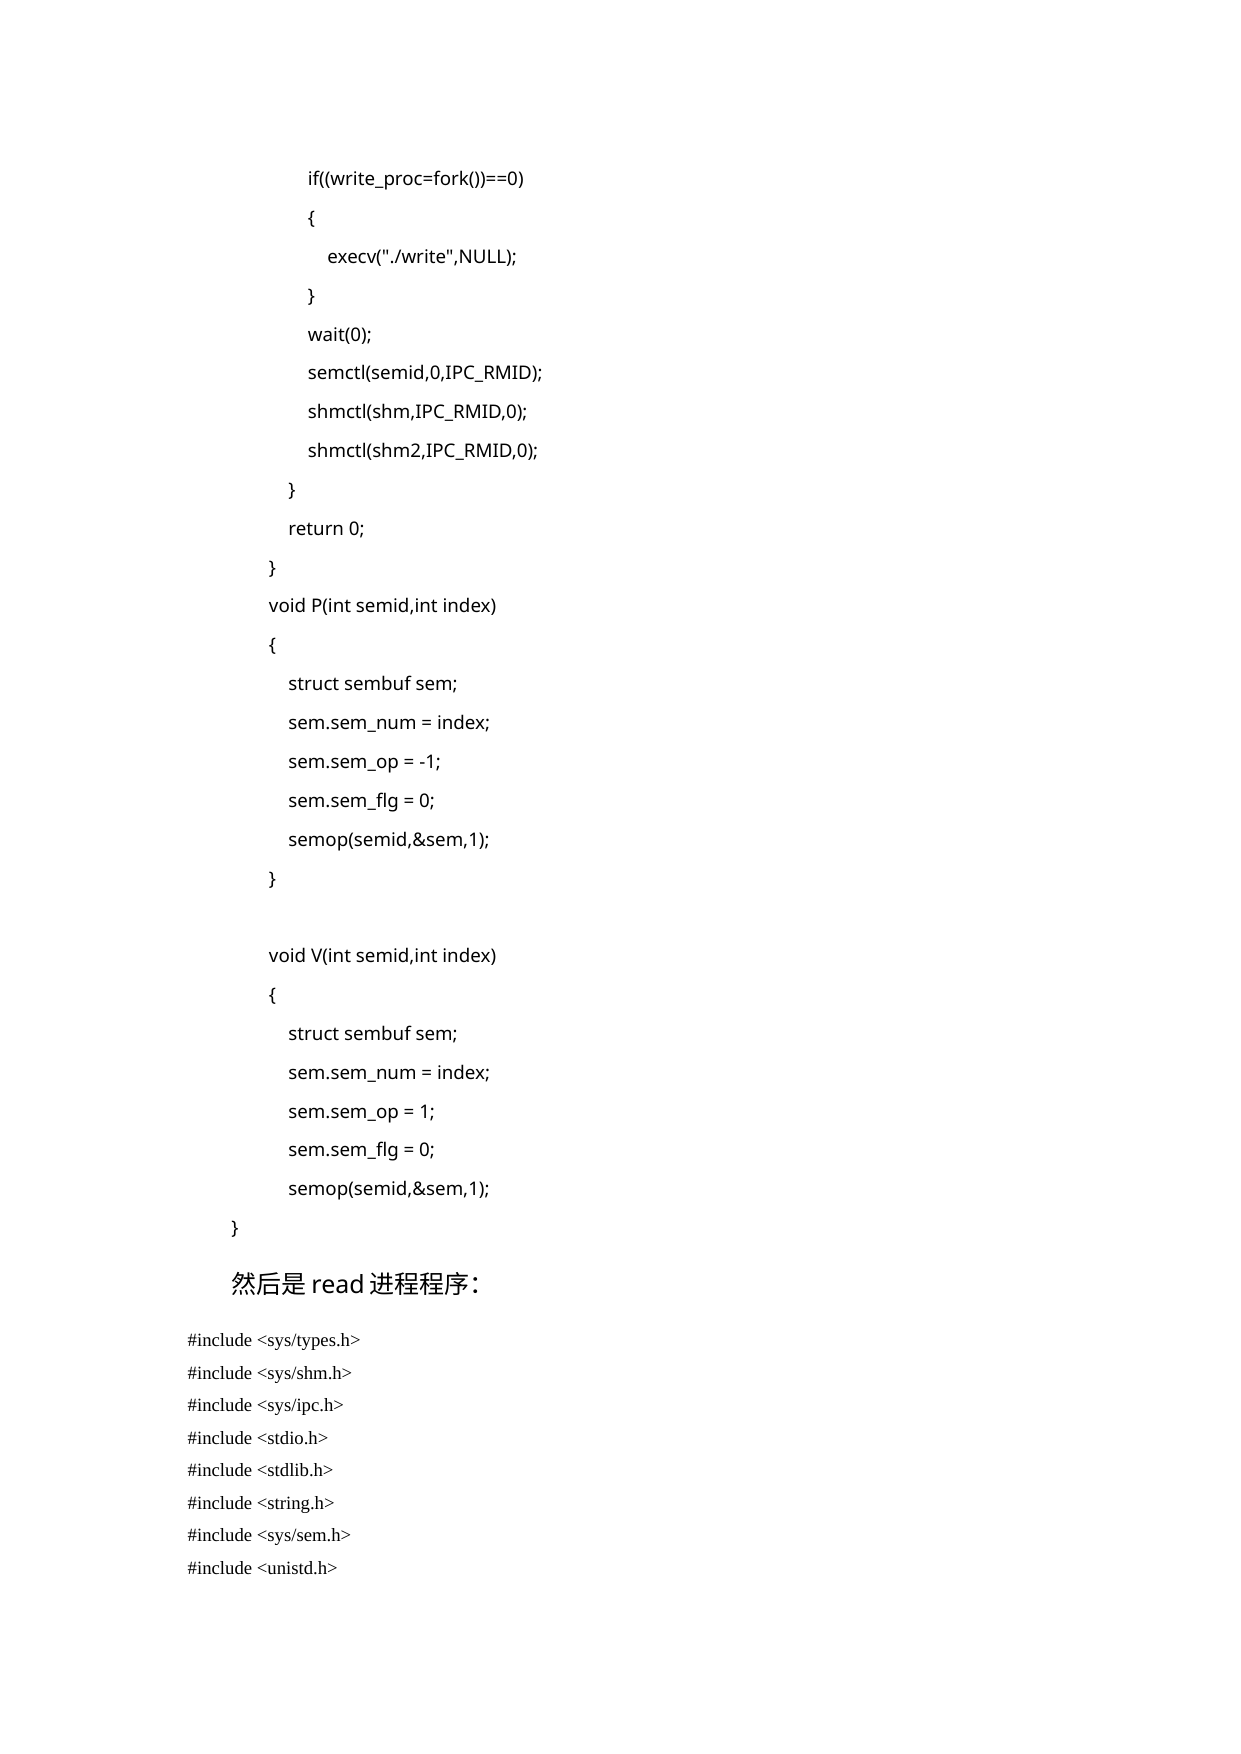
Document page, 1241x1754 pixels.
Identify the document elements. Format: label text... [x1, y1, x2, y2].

list struct sembuf sem; [231, 1017, 1053, 1049]
list semctl(semid,0,IPC_RMID); [231, 356, 1053, 389]
text #include <sys/ipc.h> [187, 1389, 1053, 1421]
list 然后是read进程程序： [231, 1250, 1053, 1315]
list } [231, 551, 1053, 583]
list void V(int semid,int index) [231, 939, 1053, 972]
list if((write_proc=fork())==0) [231, 162, 1053, 194]
text #include <string.h> [187, 1486, 1053, 1519]
text #include <stdio.h> [187, 1421, 1053, 1454]
list sem.sem_op = 1; [231, 1094, 1053, 1127]
list shmctl(shm,IPC_RMID,0); [231, 395, 1053, 428]
text #include <sys/types.h> [187, 1324, 1053, 1356]
list } [231, 278, 1053, 311]
list } [231, 861, 1053, 894]
list sem.sem_flg = 0; [231, 784, 1053, 816]
list sem.sem_flg = 0; [231, 1133, 1053, 1166]
list sem.sem_num = index; [231, 1056, 1053, 1088]
list } [231, 1211, 1053, 1243]
list struct sembuf sem; [231, 667, 1053, 699]
list semop(semid,&sem,1); [231, 822, 1053, 855]
text #include <sys/sem.h> [187, 1519, 1053, 1551]
text #include <unistd.h> [187, 1551, 1053, 1584]
list sem.sem_op = -1; [231, 745, 1053, 777]
text #include <sys/shm.h> [187, 1356, 1053, 1389]
list { [231, 628, 1053, 661]
list wait(0); [231, 317, 1053, 350]
list return 0; [231, 512, 1053, 544]
list execv("./write",NULL); [231, 240, 1053, 272]
list sem.sem_num = index; [231, 706, 1053, 738]
list { [231, 978, 1053, 1010]
list { [231, 201, 1053, 233]
list semop(semid,&sem,1); [231, 1172, 1053, 1205]
list void P(int semid,int index) [231, 589, 1053, 622]
list shmctl(shm2,IPC_RMID,0); [231, 434, 1053, 466]
text #include <stdlib.h> [187, 1454, 1053, 1486]
list } [231, 473, 1053, 505]
